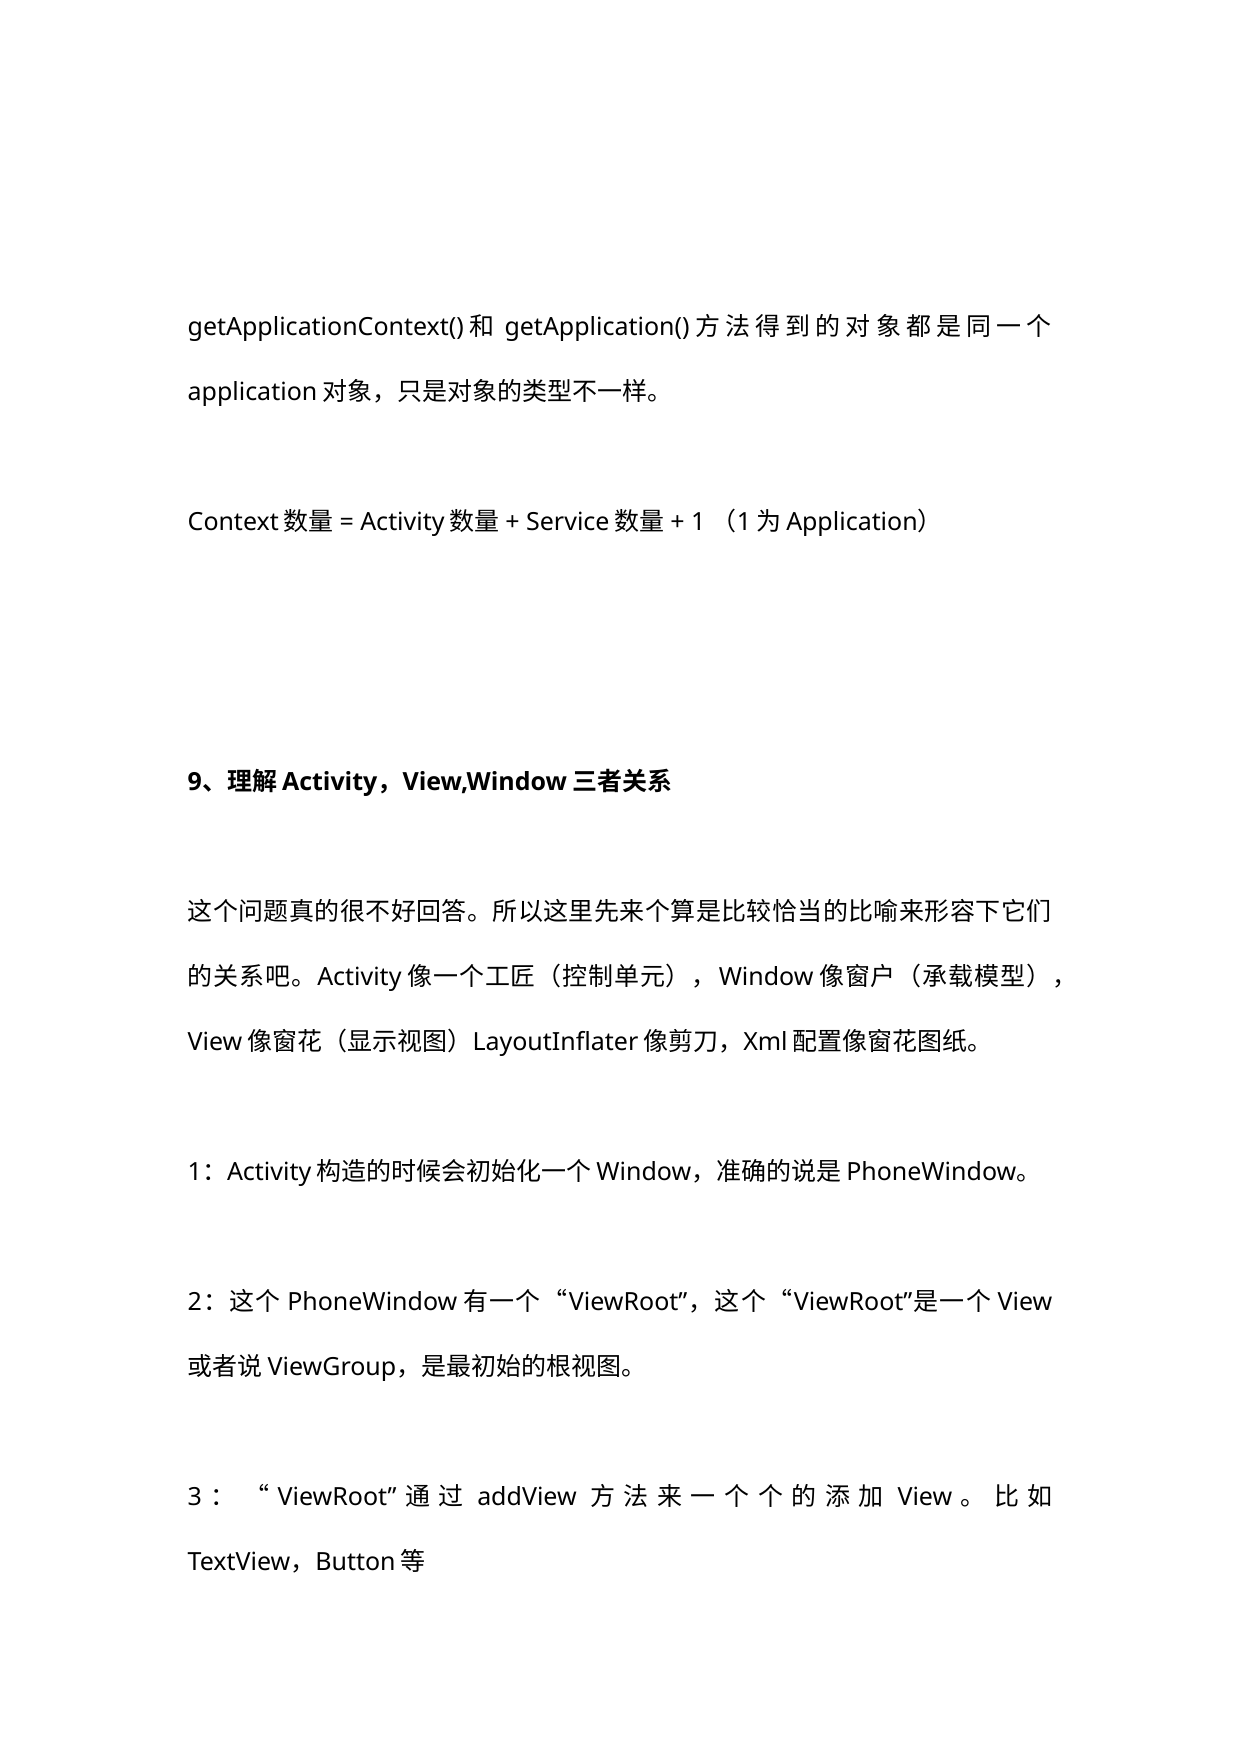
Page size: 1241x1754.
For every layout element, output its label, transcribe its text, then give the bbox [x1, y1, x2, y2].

text 3：“ViewRoot”通过addView方法来一个个的添加View。比如TextView，Button等 [187, 1462, 1053, 1592]
text 2：这个PhoneWindow有一个“ViewRoot”，这个“ViewRoot”是一个View或者说ViewGroup，是最初始的根视图。 [187, 1267, 1053, 1397]
text 1：Activity构造的时候会初始化一个Window，准确的说是PhoneWindow。 [187, 1137, 1053, 1202]
text Context数量 = Activity数量 + Service数量 + 1 （1为Application） [187, 487, 1053, 552]
text 这个问题真的很不好回答。所以这里先来个算是比较恰当的比喻来形容下它们的关系吧。Activity像一个工匠（控制单元），Window像窗户（承载模型），View像窗花（显示视图）LayoutInflater像剪刀，Xml配置像窗花图纸。 [187, 877, 1053, 1072]
text 9、理解Activity，View,Window三者关系 [187, 747, 1053, 812]
text getApplicationContext()和getApplication()方法得到的对象都是同一个application对象，只是对象的类型不一样。 [187, 292, 1053, 422]
